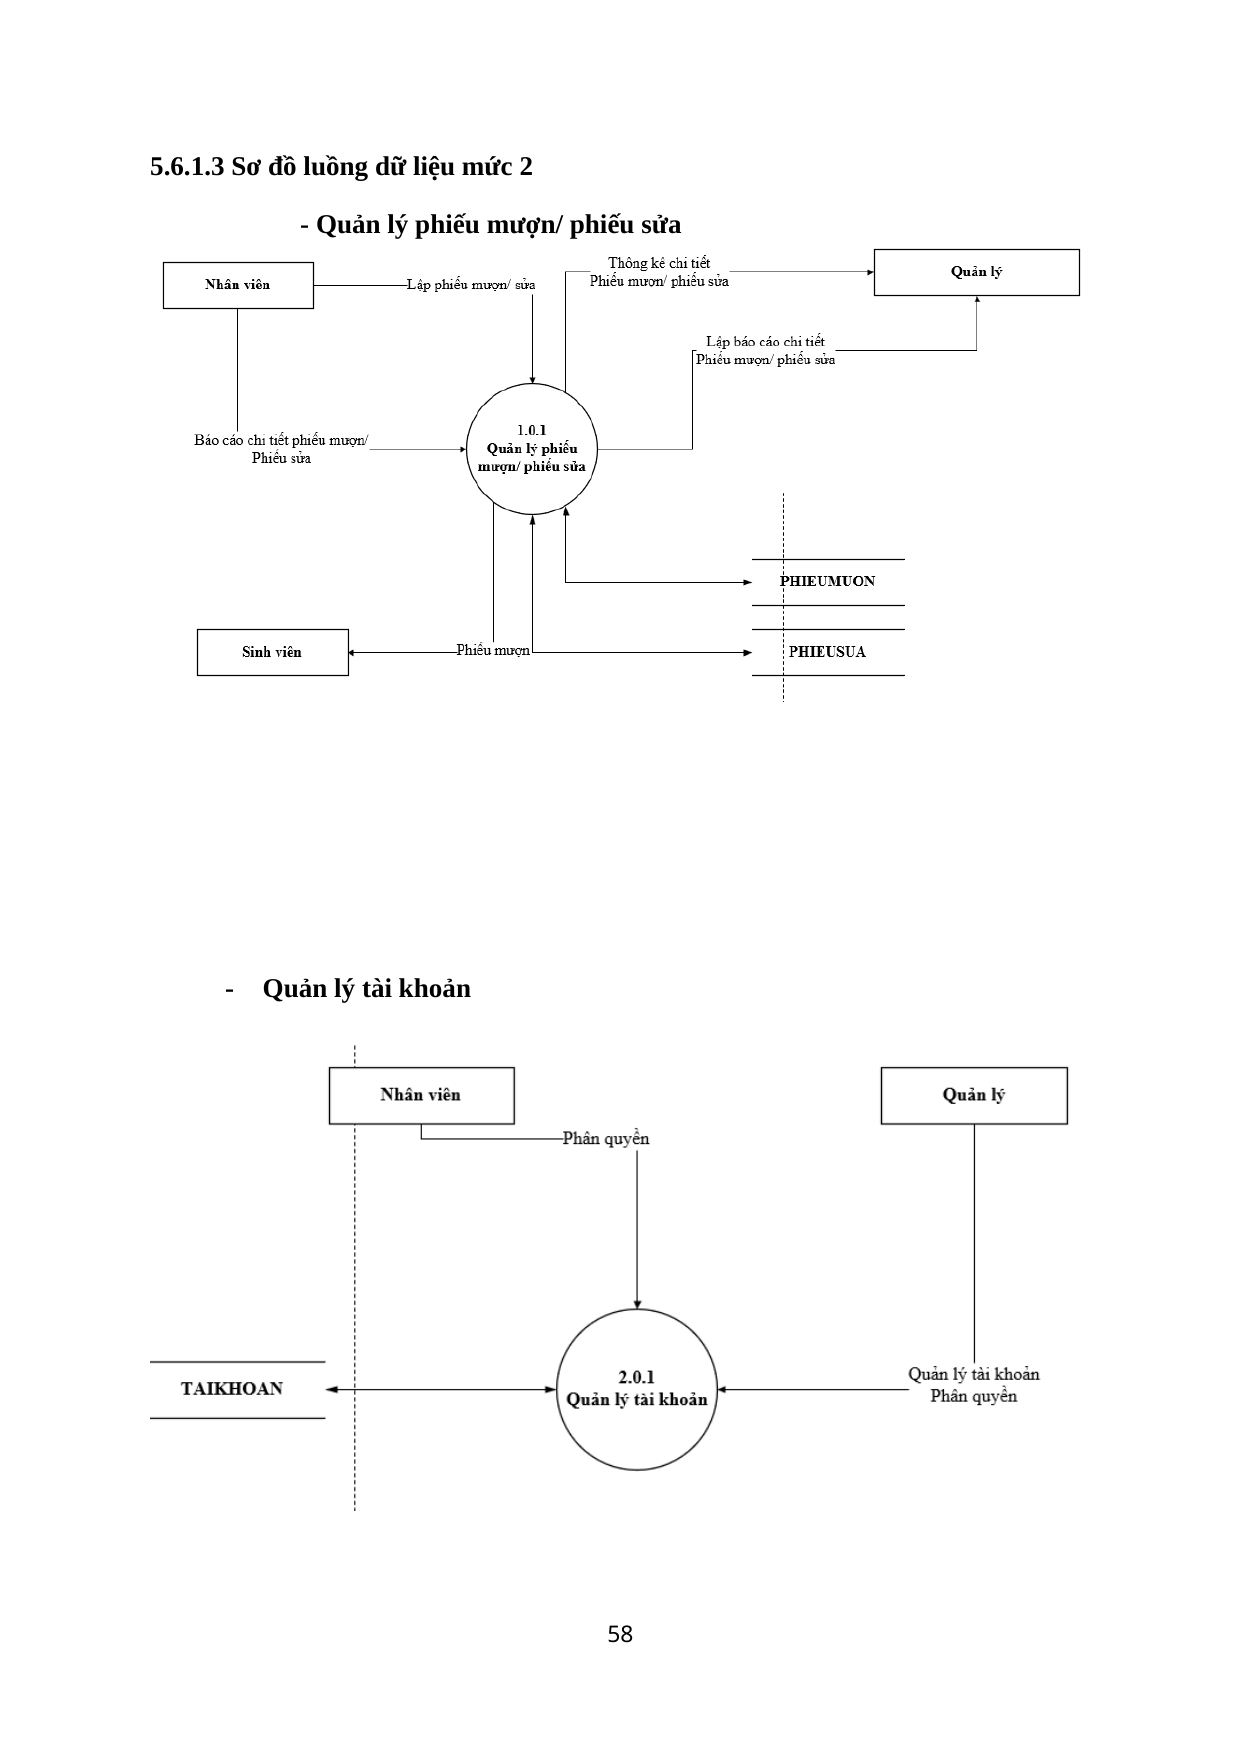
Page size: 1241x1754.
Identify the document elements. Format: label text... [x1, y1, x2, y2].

text - Quản lý phiếu mượn/ phiếu sửa [150, 208, 1090, 240]
subtitle 5.6.1.3 Sơ đồ luồng dữ liệu mức 2 [150, 150, 1090, 181]
picture [150, 1043, 1091, 1511]
list Quản lý tài khoản [225, 972, 1090, 1004]
picture [150, 243, 1091, 702]
